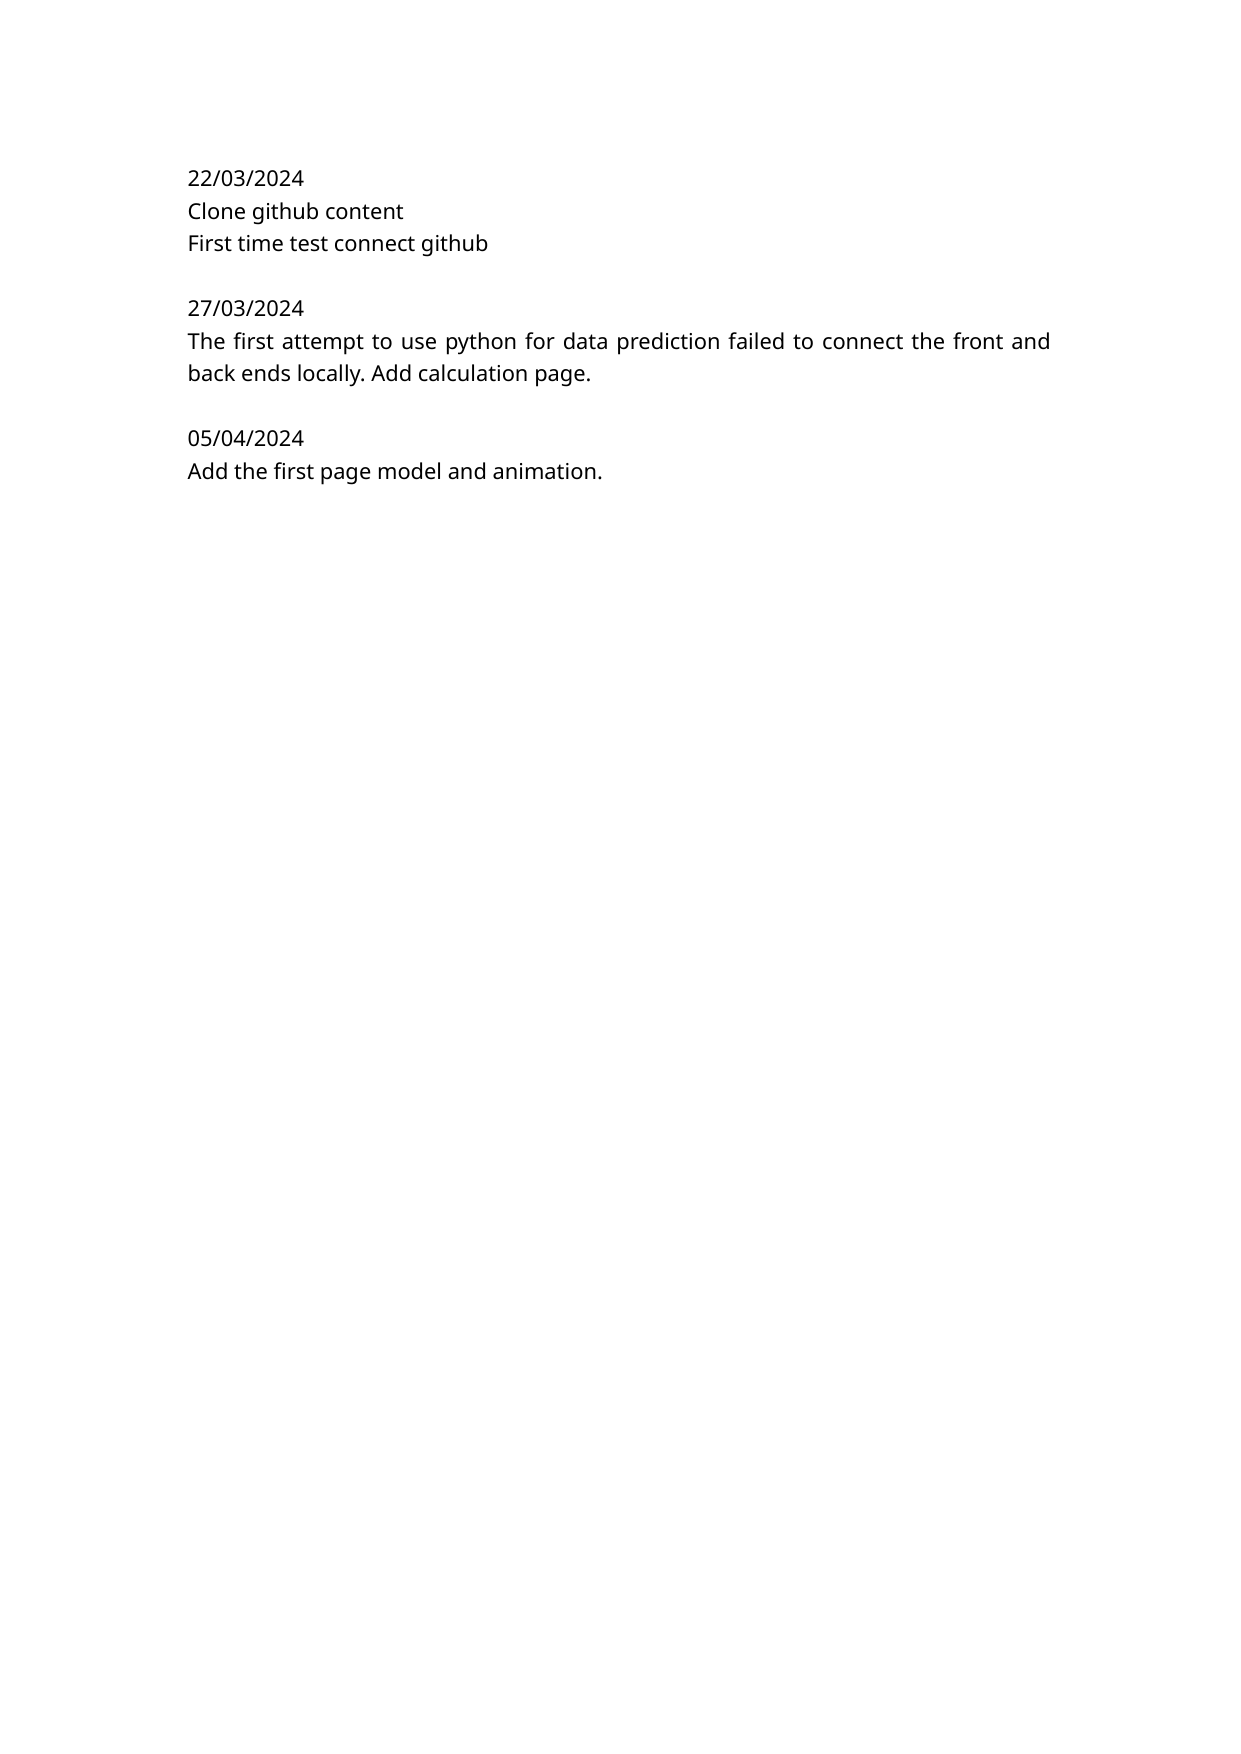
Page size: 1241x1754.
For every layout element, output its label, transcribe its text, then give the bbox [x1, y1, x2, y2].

text Clone github content [187, 194, 1053, 227]
text Add the first page model and animation. [187, 454, 1053, 487]
text 27/03/2024 [187, 292, 1053, 324]
text 22/03/2024 [187, 162, 1053, 194]
text The first attempt to use python for data prediction failed to connect the front and back ends locally. Add calculation page. [187, 324, 1053, 389]
text 05/04/2024 [187, 422, 1053, 454]
text First time test connect github [187, 227, 1053, 259]
